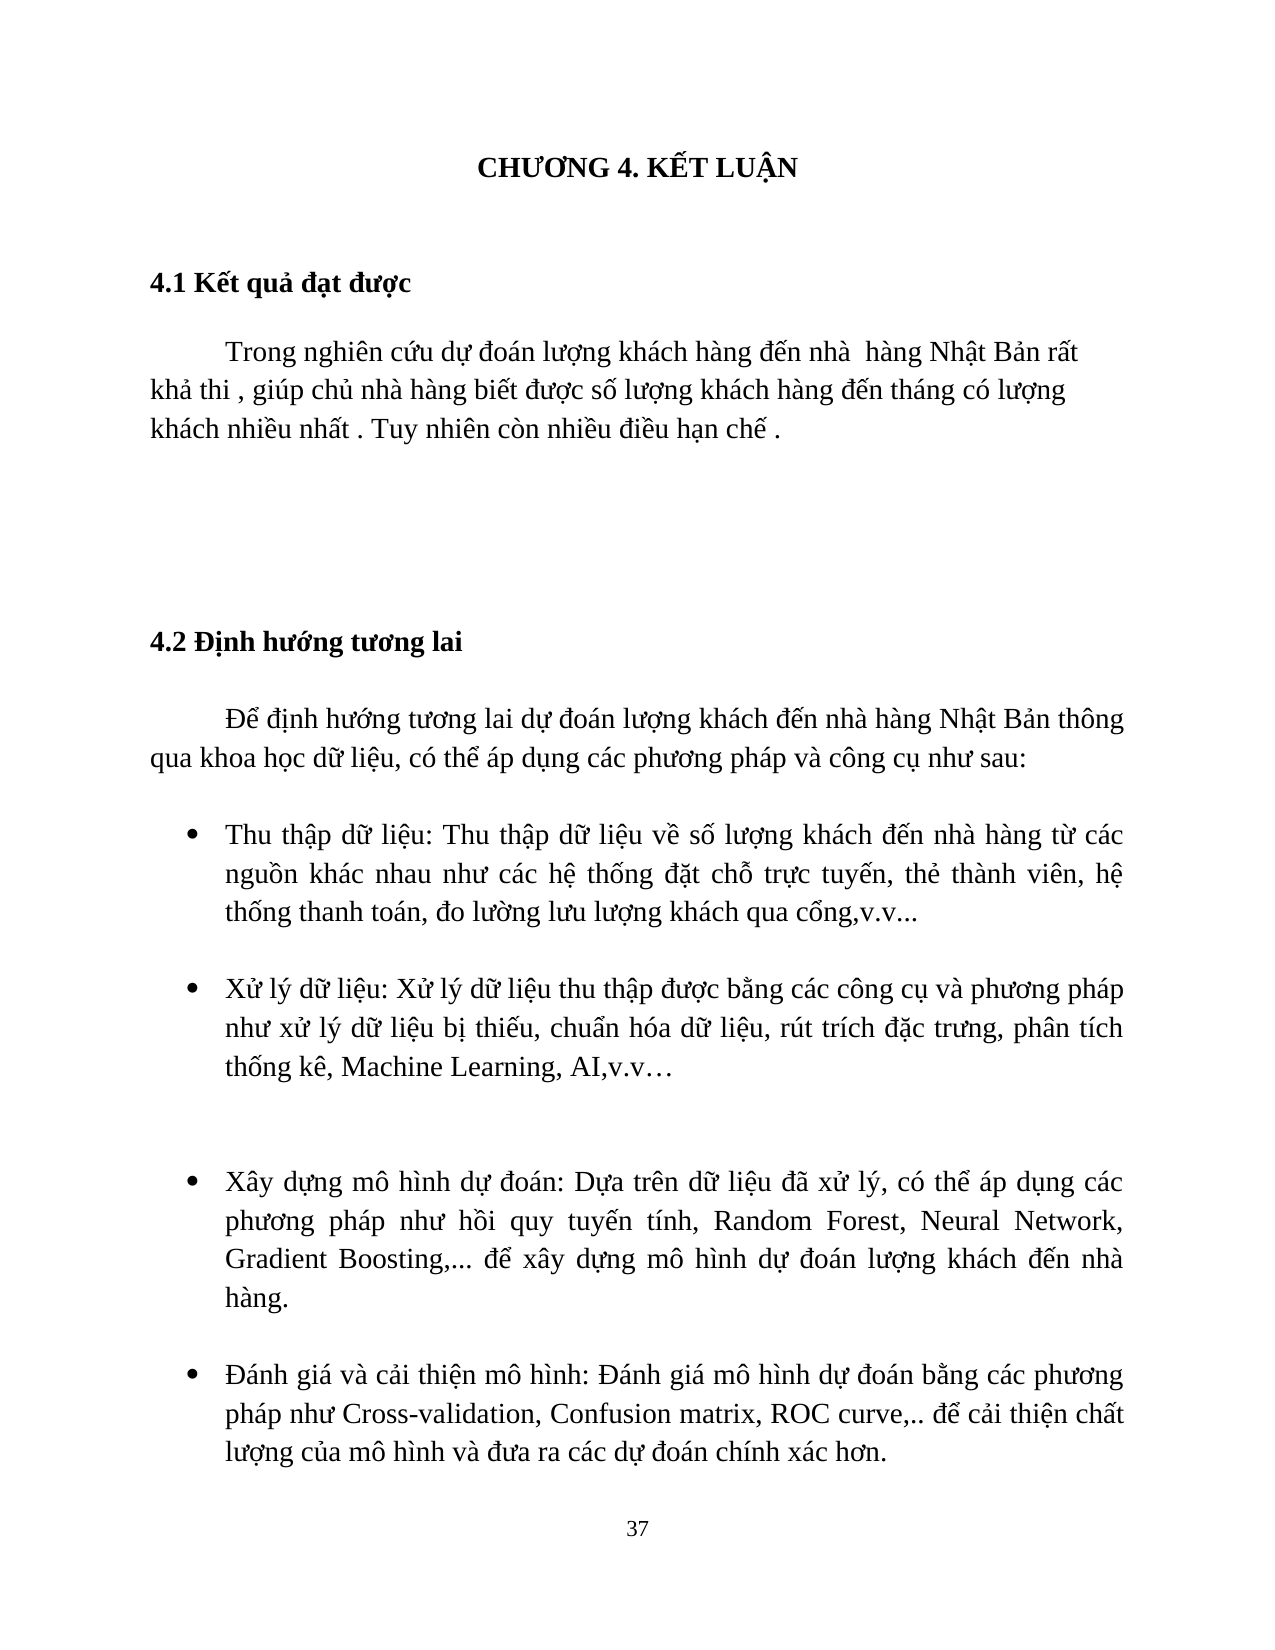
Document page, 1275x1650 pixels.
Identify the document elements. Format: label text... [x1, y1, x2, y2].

text Để định hướng tương lai dự đoán lượng khách đến nhà hàng Nhật Bản thông qua khoa học dữ liệu, có thể áp dụng các phương pháp và công cụ như sau: [150, 702, 1125, 774]
subtitle CHƯƠNG 4. KẾT LUẬN [150, 150, 1125, 183]
subtitle 4.2 Định hướng tương lai [150, 624, 1125, 658]
list Thu thập dữ liệu: Thu thập dữ liệu về số lượng khách đến nhà hàng từ các nguồn khác nhau như các hệ thống đặt chỗ trực tuyến, thẻ thành viên, hệ thống thanh toán, đo lường lưu lượng khách qua cổng,v.v... [187, 817, 1125, 928]
subtitle 4.1 Kết quả đạt được [150, 265, 1125, 299]
text Trong nghiên cứu dự đoán lượng khách hàng đến nhà hàng Nhật Bản rất khả thi , giúp chủ nhà hàng biết được số lượng khách hàng đến tháng có lượng khách nhiều nhất . Tuy nhiên còn nhiều điều hạn chế . [150, 334, 1125, 444]
list Đánh giá và cải thiện mô hình: Đánh giá mô hình dự đoán bằng các phương pháp như Cross-validation, Confusion matrix, ROC curve,.. để cải thiện chất lượng của mô hình và đưa ra các dự đoán chính xác hơn. [187, 1357, 1125, 1468]
list Xây dựng mô hình dự đoán: Dựa trên dữ liệu đã xử lý, có thể áp dụng các phương pháp như hồi quy tuyến tính, Random Forest, Neural Network, Gradient Boosting,... để xây dựng mô hình dự đoán lượng khách đến nhà hàng. [187, 1164, 1125, 1314]
list Xử lý dữ liệu: Xử lý dữ liệu thu thập được bằng các công cụ và phương pháp như xử lý dữ liệu bị thiếu, chuẩn hóa dữ liệu, rút trích đặc trưng, phân tích thống kê, Machine Learning, AI,v.v… [187, 972, 1125, 1082]
